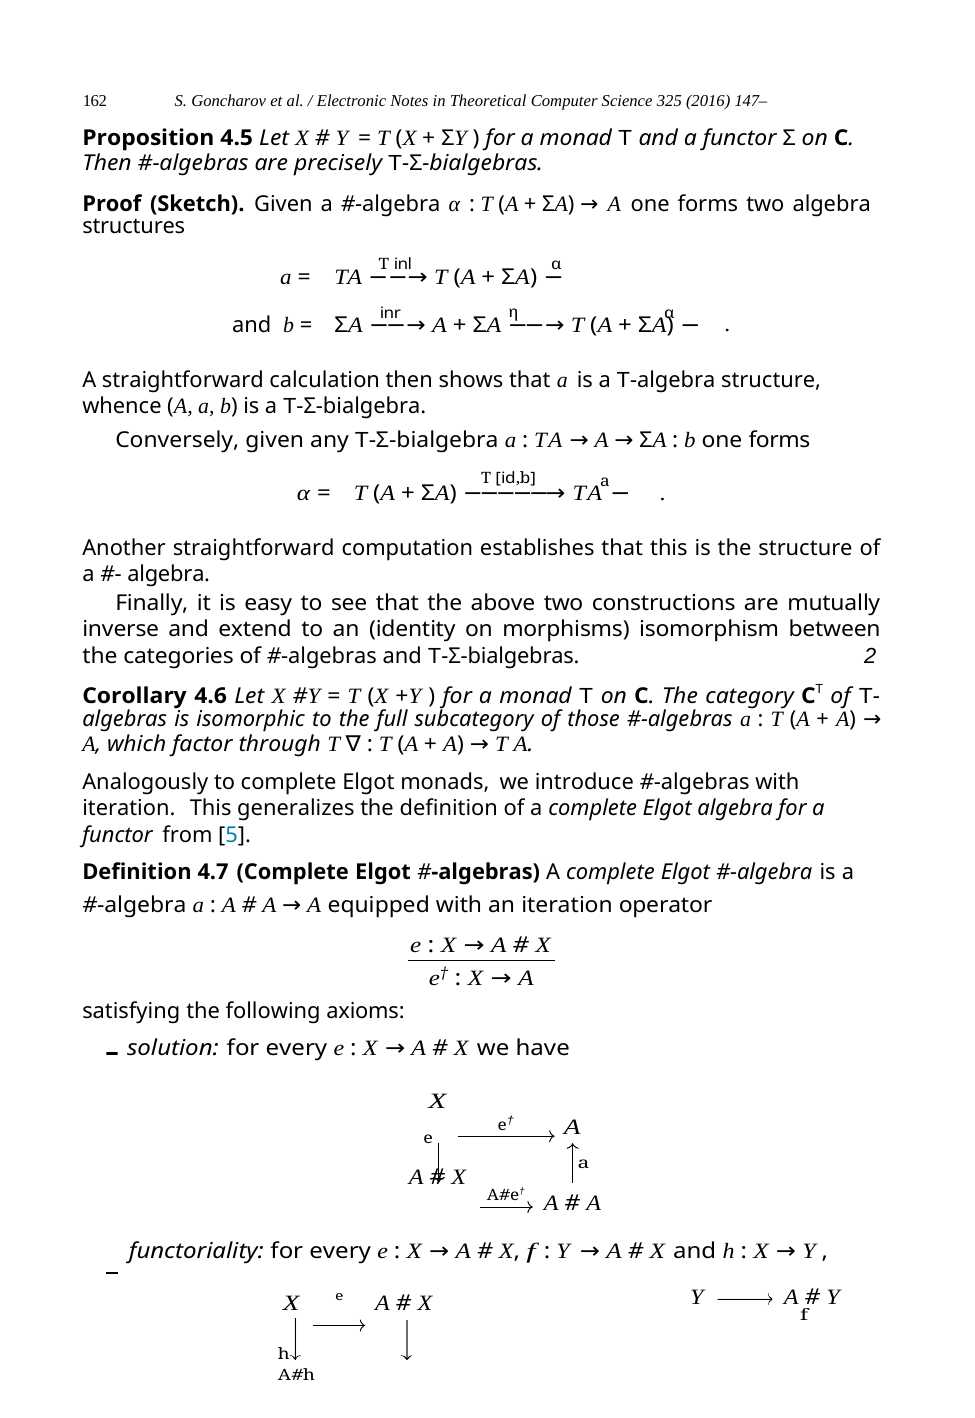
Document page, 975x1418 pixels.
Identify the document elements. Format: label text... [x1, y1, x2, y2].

text Proposition 4.5 Let X # Y = T (X + ΣY ) for a monad T and a functor Σ on C. Then #-algebras are precisely T-Σ-bialgebras. [82, 124, 907, 177]
text inr η α [379, 301, 914, 323]
picture [717, 1293, 773, 1305]
text e [46, 1126, 433, 1148]
text h A#h [278, 1319, 448, 1385]
text e† : X → A [48, 959, 914, 992]
text T [id,b] a [177, 467, 914, 491]
text Definition 4.7 (Complete Elgot #-algebras) A complete Elgot #-algebra is a [82, 856, 914, 886]
text functoriality: for every e : X → A # X, f : Y → A # X and h : X → Y , [129, 1235, 914, 1265]
text solution: for every e : X → A # X we have [106, 1032, 914, 1063]
text Y A # Y [690, 1287, 914, 1309]
text X e A # X [283, 1287, 448, 1317]
picture [289, 1318, 301, 1360]
text satisfying the following axioms: [82, 994, 914, 1024]
text Corollary 4.6 Let X #Y = T (X +Y ) for a monad T on C. The category CT of T- algebras is isomorphic to the full subcategory of those #-algebras a : T (A + A) → A, which factor through T ∇ : T (A + A) → T A. [82, 683, 881, 758]
text Another straightforward computation establishes that this is the structure of a #- algebra. [82, 534, 881, 587]
text T inl α [46, 253, 894, 274]
text a [577, 1152, 914, 1173]
picture [400, 1320, 413, 1360]
text Analogously to complete Elgot monads, we introduce #-algebras with iteration. This generalizes the definition of a complete Elgot algebra for a functor from [5]. [82, 768, 884, 848]
text e† [485, 1107, 526, 1134]
text A straightforward calculation then shows that a is a T-algebra structure, whence (A, a, b) is a T-Σ-bialgebra. [82, 366, 884, 420]
text Proof (Sketch). Given a #-algebra α : T (A + ΣA) → A one forms two algebra structures [82, 193, 914, 240]
text A#e† [485, 1184, 526, 1205]
text A # A [530, 1187, 615, 1217]
text Finally, it is easy to see that the above two constructions are mutually inverse and extend to an (identity on morphisms) isomorphism between the categories of #-algebras and T-Σ-bialgebras. 2 [82, 589, 881, 670]
text #-algebra a : A # A → A equipped with an iteration operator [82, 886, 914, 919]
text e : X → A # X [47, 926, 914, 959]
text Conversely, given any T-Σ-bialgebra a : TA → A → ΣA : b one forms [115, 420, 914, 454]
text A [530, 1114, 615, 1139]
text A # X [407, 1161, 468, 1191]
text f [452, 1309, 809, 1324]
text X [407, 1088, 468, 1114]
